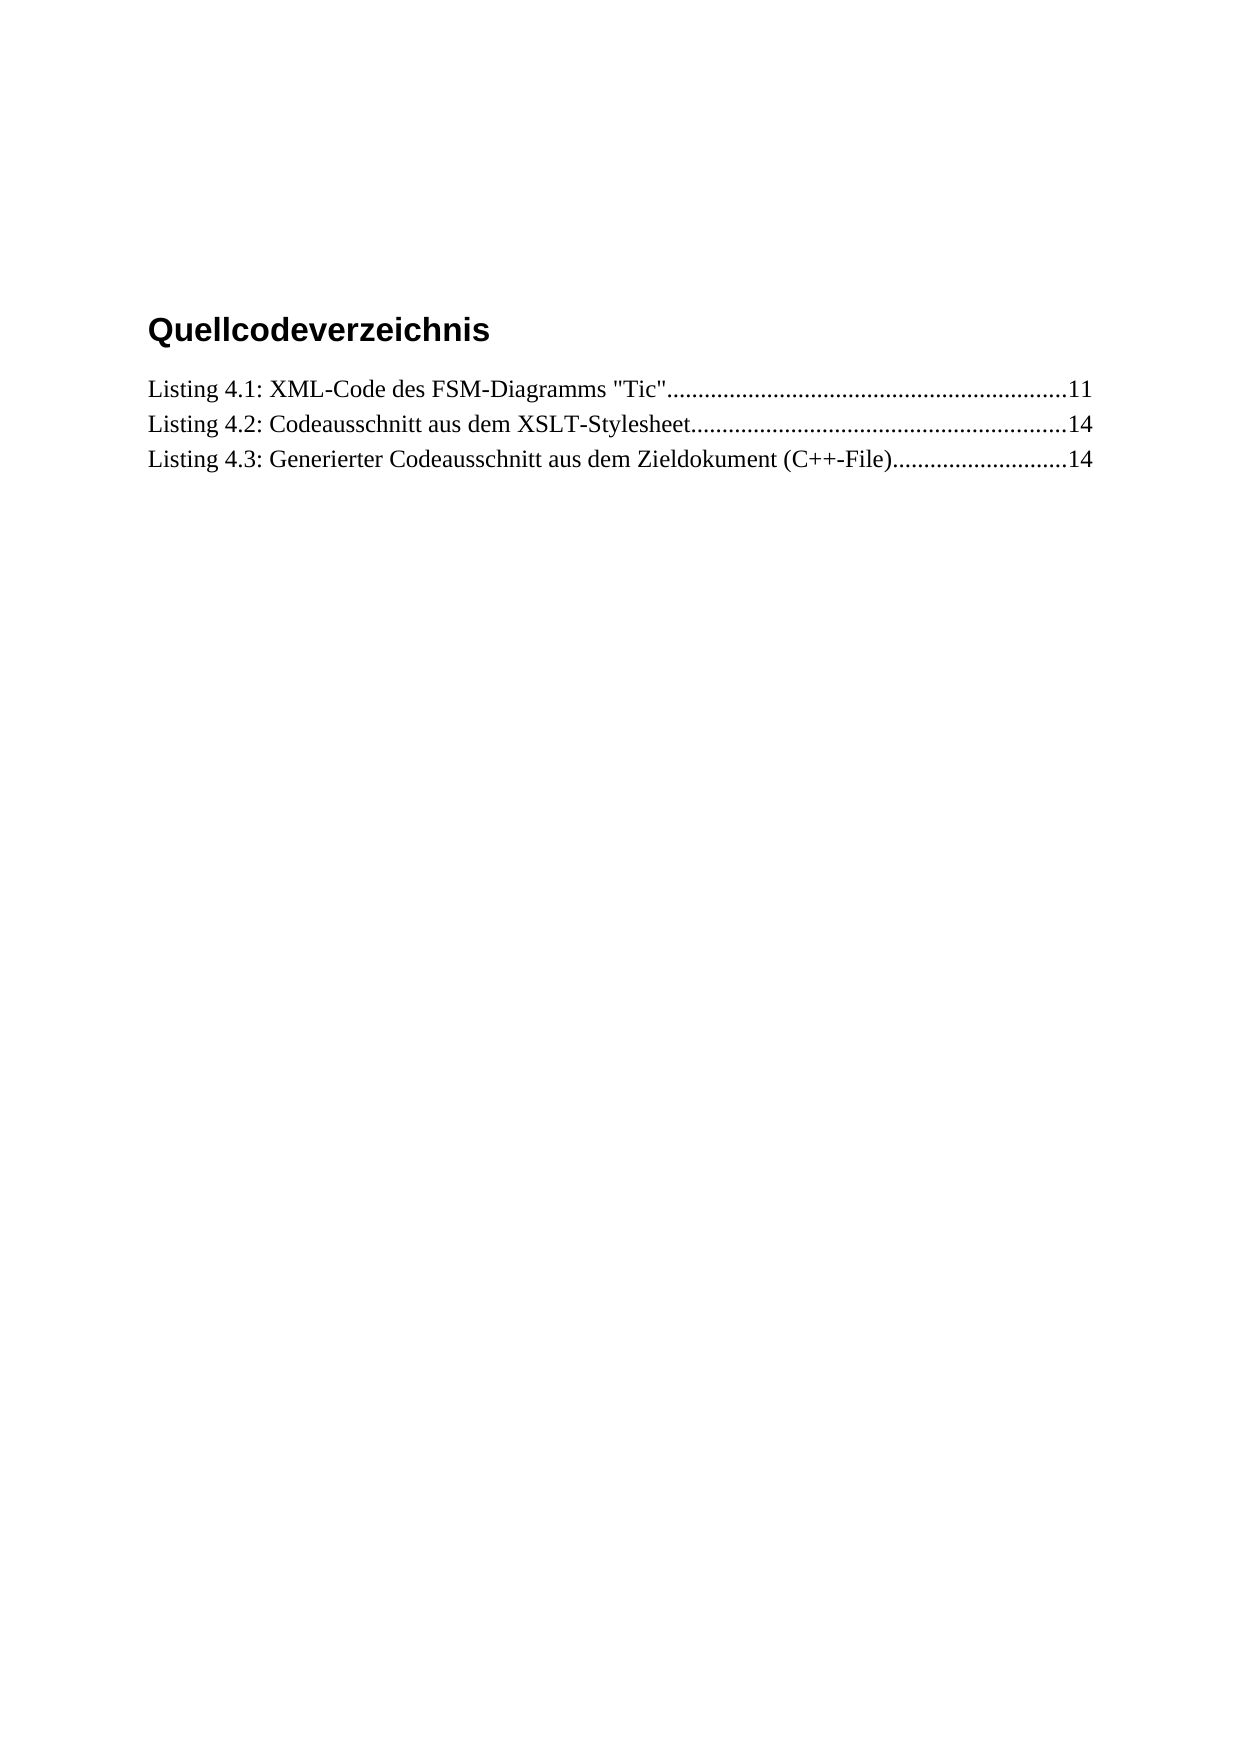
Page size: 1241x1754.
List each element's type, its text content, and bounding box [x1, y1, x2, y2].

subtitle Quellcodeverzeichnis [148, 310, 1093, 348]
text Listing 4.2: Codeausschnitt aus dem XSLT-Stylesheet 14 [148, 409, 1048, 438]
text Listing 4.1: XML-Code des FSM-Diagramms "Tic" 11 [148, 374, 1048, 403]
text Listing 4.3: Generierter Codeausschnitt aus dem Zieldokument (C++-File) 14 [148, 444, 1048, 473]
